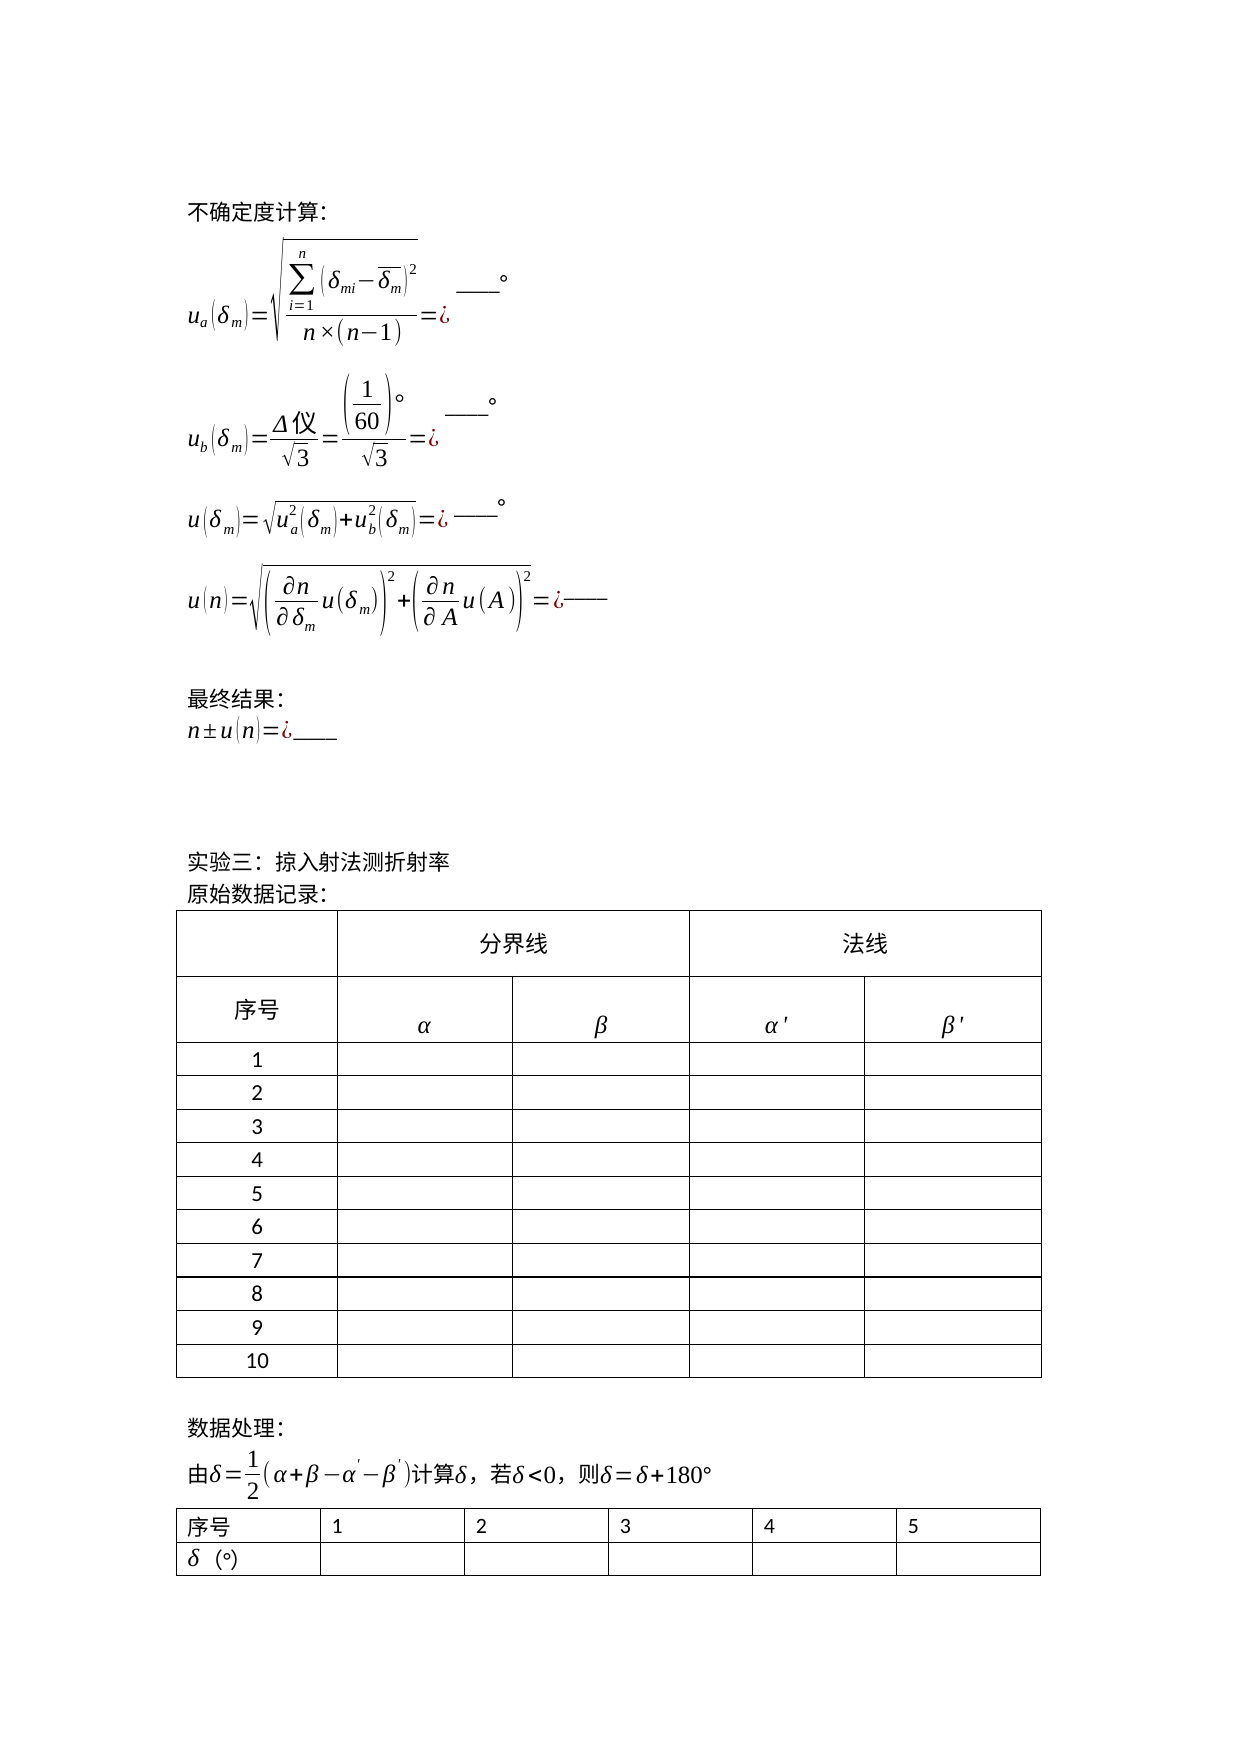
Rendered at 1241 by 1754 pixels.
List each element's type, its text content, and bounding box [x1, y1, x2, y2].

text ____ [187, 714, 1053, 747]
table_cell [865, 1076, 1041, 1109]
table_cell [753, 1543, 896, 1575]
table_cell [513, 1345, 689, 1377]
text 由计算，若，则° [187, 1443, 1053, 1508]
table_cell [513, 1177, 689, 1209]
table_cell [865, 1345, 1041, 1377]
table_cell [338, 977, 512, 1042]
table_header 法线 [690, 911, 1041, 976]
table_cell [513, 1143, 689, 1176]
table_cell [338, 1076, 512, 1109]
text 最终结果： [187, 682, 1053, 714]
table_cell [513, 1043, 689, 1075]
table_cell [338, 1311, 512, 1343]
table_cell 4 [177, 1143, 337, 1176]
table_cell [690, 1143, 864, 1176]
table_cell [690, 1244, 864, 1276]
table_cell [690, 1076, 864, 1109]
table_cell 8 [177, 1278, 337, 1310]
table_header [177, 911, 337, 976]
table_cell [338, 1043, 512, 1075]
table_cell [690, 1345, 864, 1377]
table_cell [513, 977, 689, 1042]
table_header 1 [321, 1509, 464, 1542]
text 实验三：掠入射法测折射率 [187, 844, 1053, 877]
table_header 序号 [177, 1509, 320, 1542]
table_cell [338, 1177, 512, 1209]
table_cell 1 [177, 1043, 337, 1075]
table_header 4 [753, 1509, 896, 1542]
table_cell [865, 1177, 1041, 1209]
text ____° [187, 357, 1053, 487]
table_cell [513, 1076, 689, 1109]
table_cell [513, 1210, 689, 1243]
table_cell [690, 1043, 864, 1075]
table_header 2 [465, 1509, 608, 1542]
table_cell [865, 1110, 1041, 1142]
table_cell [865, 1210, 1041, 1243]
table_cell [338, 1278, 512, 1310]
table_cell [690, 1177, 864, 1209]
table_header 分界线 [338, 911, 689, 976]
table_cell 10 [177, 1345, 337, 1377]
table_cell [338, 1110, 512, 1142]
table_cell 2 [177, 1076, 337, 1109]
table_cell [338, 1345, 512, 1377]
table_cell [513, 1278, 689, 1310]
table_cell [865, 1311, 1041, 1343]
table_cell [338, 1143, 512, 1176]
table_cell [865, 1244, 1041, 1276]
table_cell [338, 1244, 512, 1276]
table_cell 6 [177, 1210, 337, 1243]
table_cell [609, 1543, 752, 1575]
table_header 3 [609, 1509, 752, 1542]
table_cell 5 [177, 1177, 337, 1209]
table_cell [513, 1110, 689, 1142]
text 原始数据记录： [187, 877, 1053, 909]
table_cell [465, 1543, 608, 1575]
text 不确定度计算： [187, 194, 1053, 227]
table_cell [690, 977, 864, 1042]
table_cell [897, 1543, 1040, 1575]
table_cell [865, 1278, 1041, 1310]
table_cell [513, 1311, 689, 1343]
table_cell 7 [177, 1244, 337, 1276]
table_cell 序号 [177, 977, 337, 1042]
table_cell 9 [177, 1311, 337, 1343]
table_cell 3 [177, 1110, 337, 1142]
table_cell [690, 1210, 864, 1243]
table_cell [865, 1143, 1041, 1176]
table_cell [513, 1244, 689, 1276]
table_cell [865, 977, 1041, 1042]
text ____° [187, 227, 1053, 357]
table_cell [690, 1278, 864, 1310]
table_cell [690, 1311, 864, 1343]
text ____° [187, 487, 1053, 552]
table_cell （°） [177, 1543, 320, 1575]
table_cell [338, 1210, 512, 1243]
table_header 5 [897, 1509, 1040, 1542]
text 数据处理： [187, 1411, 1053, 1443]
table_cell [321, 1543, 464, 1575]
table_cell [690, 1110, 864, 1142]
text ____ [187, 552, 1053, 649]
table_cell [865, 1043, 1041, 1075]
